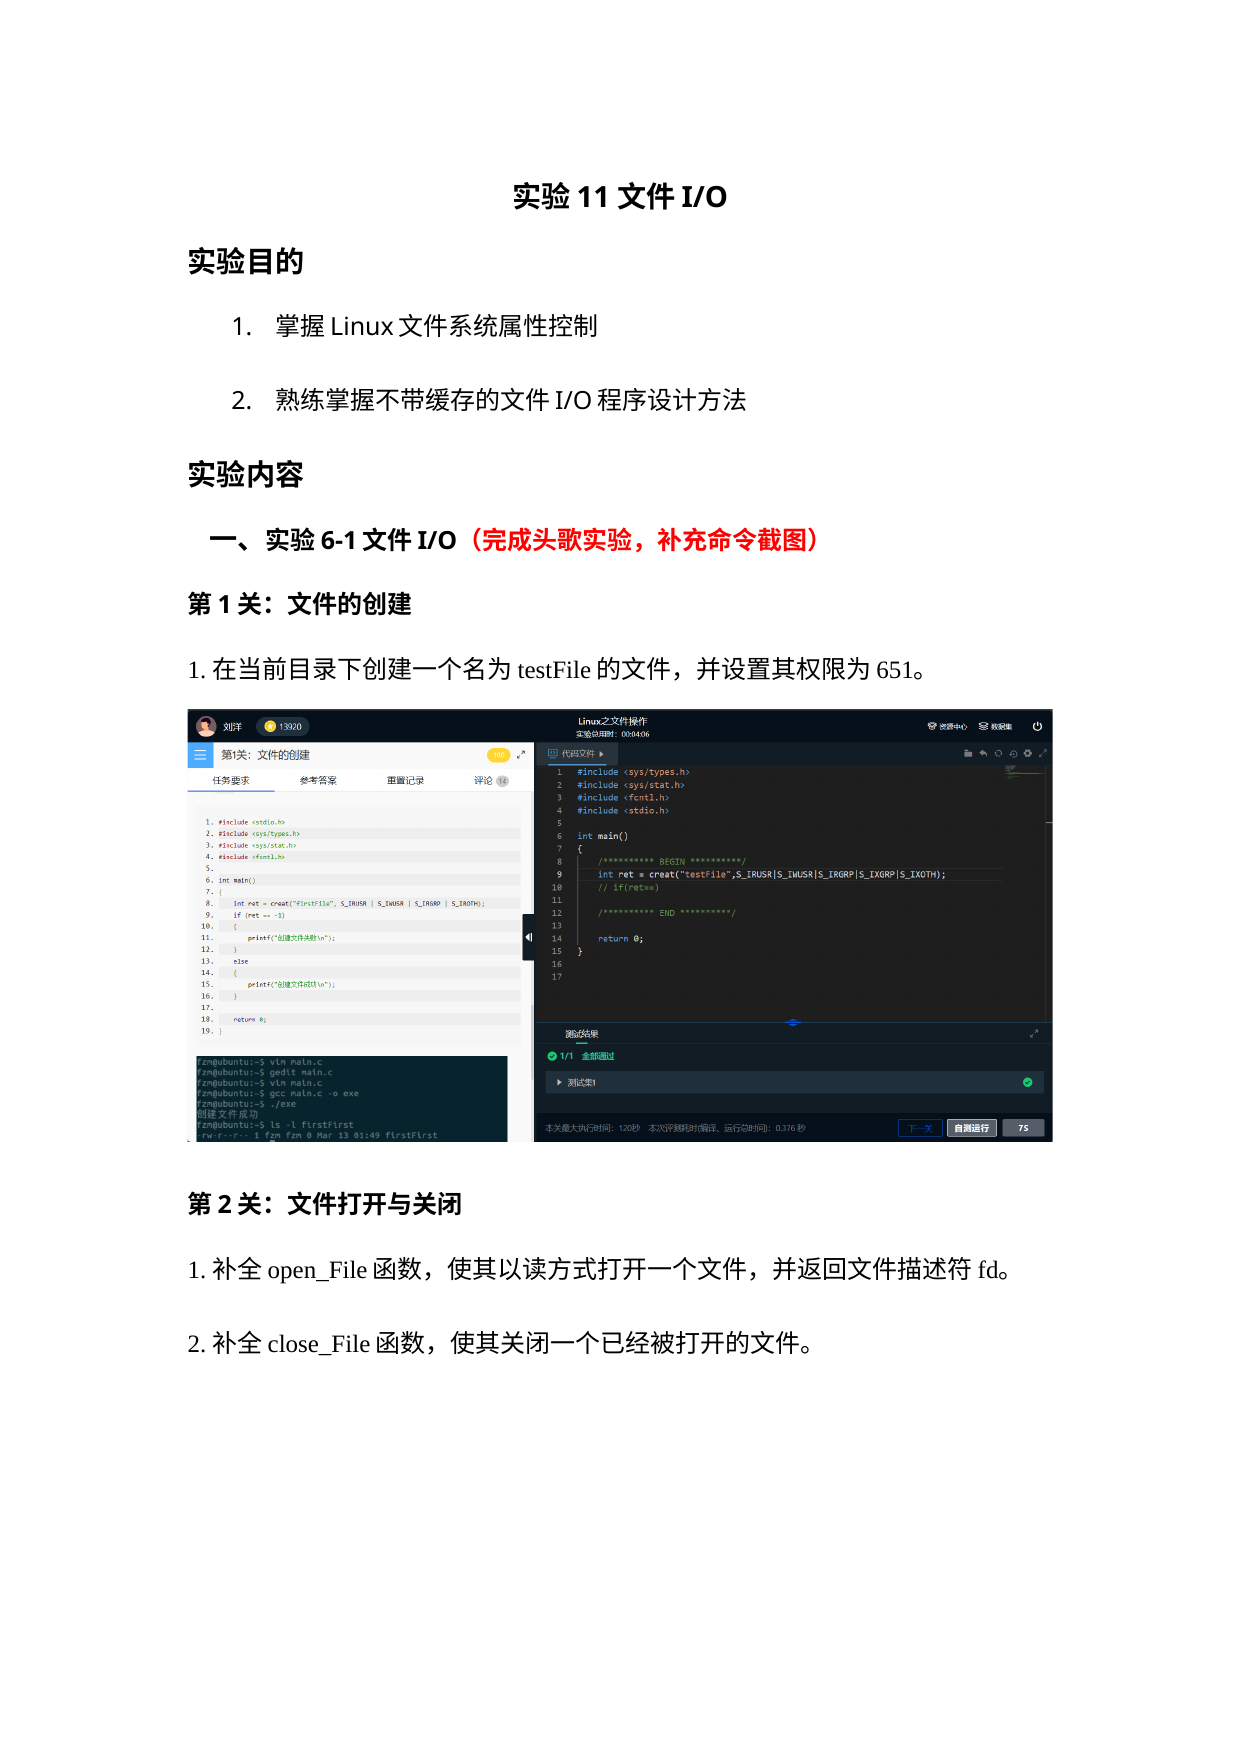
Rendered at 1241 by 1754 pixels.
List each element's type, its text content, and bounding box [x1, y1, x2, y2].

list 熟练掌握不带缓存的文件I/O程序设计方法 [231, 366, 1053, 431]
text 实验目的 [187, 227, 1053, 292]
list 补全open_File函数，使其以读方式打开一个文件，并返回文件描述符fd。 [187, 1235, 1053, 1300]
subtitle 实验6-1文件I/O（完成头歌实验，补充命令截图） [209, 505, 1053, 570]
subtitle 第2关：文件打开与关闭 [187, 1170, 1053, 1235]
list 在当前目录下创建一个名为testFile的文件，并设置其权限为651。 [187, 635, 1053, 700]
list 掌握Linux文件系统属性控制 [231, 292, 1053, 357]
subtitle 第1关：文件的创建 [187, 570, 1053, 635]
picture [187, 709, 1053, 1142]
text 实验内容 [187, 440, 1053, 505]
text 实验11 文件I/O [187, 162, 1053, 227]
list 补全close_File函数，使其关闭一个已经被打开的文件。 [187, 1309, 1053, 1374]
